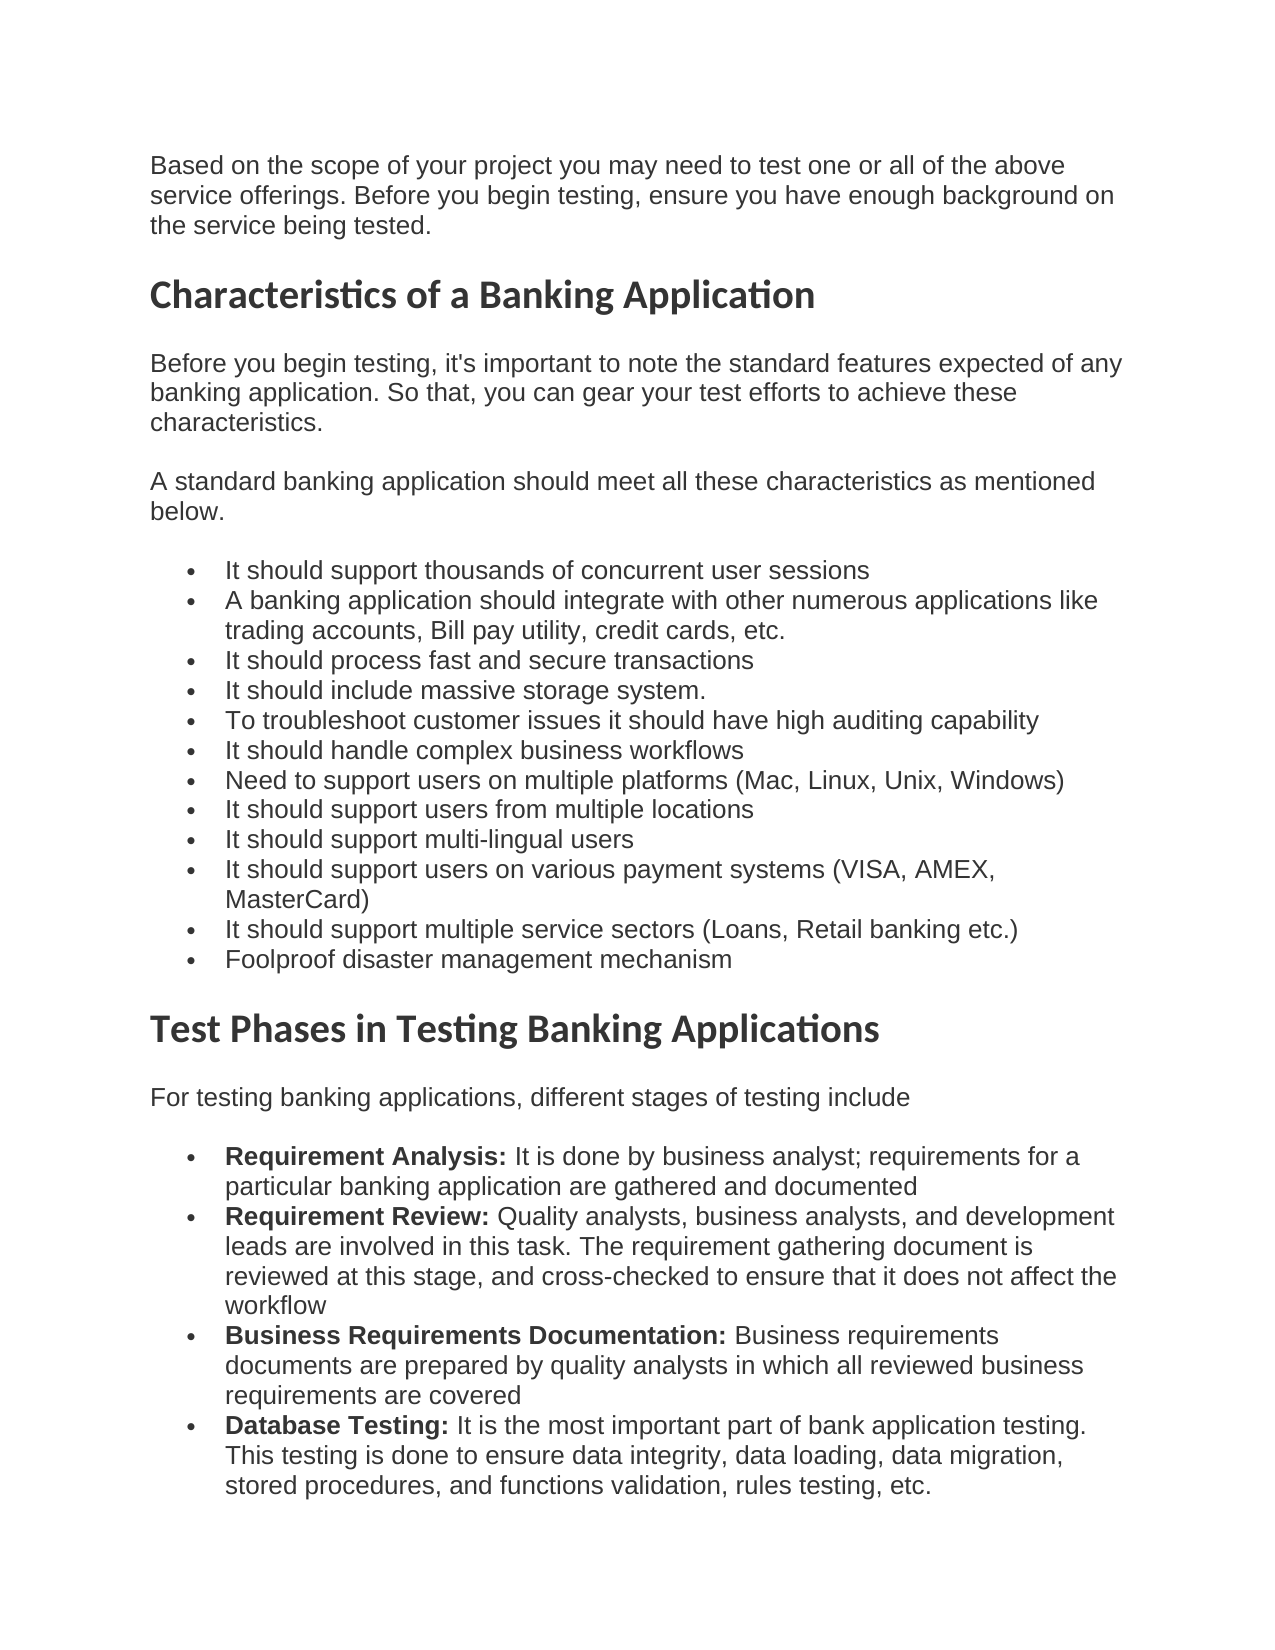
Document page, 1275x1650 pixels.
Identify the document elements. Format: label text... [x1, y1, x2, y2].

list To troubleshoot customer issues it should have high auditing capability [187, 705, 1125, 735]
list It should support users on various payment systems (VISA, AMEX, MasterCard) [187, 854, 1125, 914]
text Before you begin testing, it's important to note the standard features expected of any banking application. So that, you can gear your test efforts to achieve these characteristics. [150, 348, 1125, 437]
list Database Testing: It is the most important part of bank application testing. This testing is done to ensure data integrity, data loading, data migration, stored procedures, and functions validation, rules testing, etc. [187, 1410, 1125, 1500]
text For testing banking applications, different stages of testing include [150, 1082, 1125, 1112]
subtitle Test Phases in Testing Banking Applications [150, 1003, 1125, 1053]
list It should process fast and secure transactions [187, 645, 1125, 675]
list Foolproof disaster management mechanism [187, 944, 1125, 974]
text A standard banking application should meet all these characteristics as mentioned below. [150, 466, 1125, 526]
list Requirement Analysis: It is done by business analyst; requirements for a particular banking application are gathered and documented [187, 1141, 1125, 1201]
text Based on the scope of your project you may need to test one or all of the above service offerings. Before you begin testing, ensure you have enough background on the service being tested. [150, 150, 1125, 240]
list It should support users from multiple locations [187, 794, 1125, 824]
list It should include massive storage system. [187, 675, 1125, 705]
subtitle Characteristics of a Banking Application [150, 269, 1125, 318]
list Requirement Review: Quality analysts, business analysts, and development leads are involved in this task. The requirement gathering document is reviewed at this stage, and cross-checked to ensure that it does not affect the workflow [187, 1201, 1125, 1320]
list It should support multiple service sectors (Loans, Retail banking etc.) [187, 914, 1125, 944]
list Business Requirements Documentation: Business requirements documents are prepared by quality analysts in which all reviewed business requirements are covered [187, 1320, 1125, 1410]
list It should support thousands of concurrent user sessions [187, 555, 1125, 585]
list Need to support users on multiple platforms (Mac, Linux, Unix, Windows) [187, 765, 1125, 794]
list A banking application should integrate with other numerous applications like trading accounts, Bill pay utility, credit cards, etc. [187, 585, 1125, 645]
list It should support multi-lingual users [187, 824, 1125, 854]
list It should handle complex business workflows [187, 735, 1125, 765]
